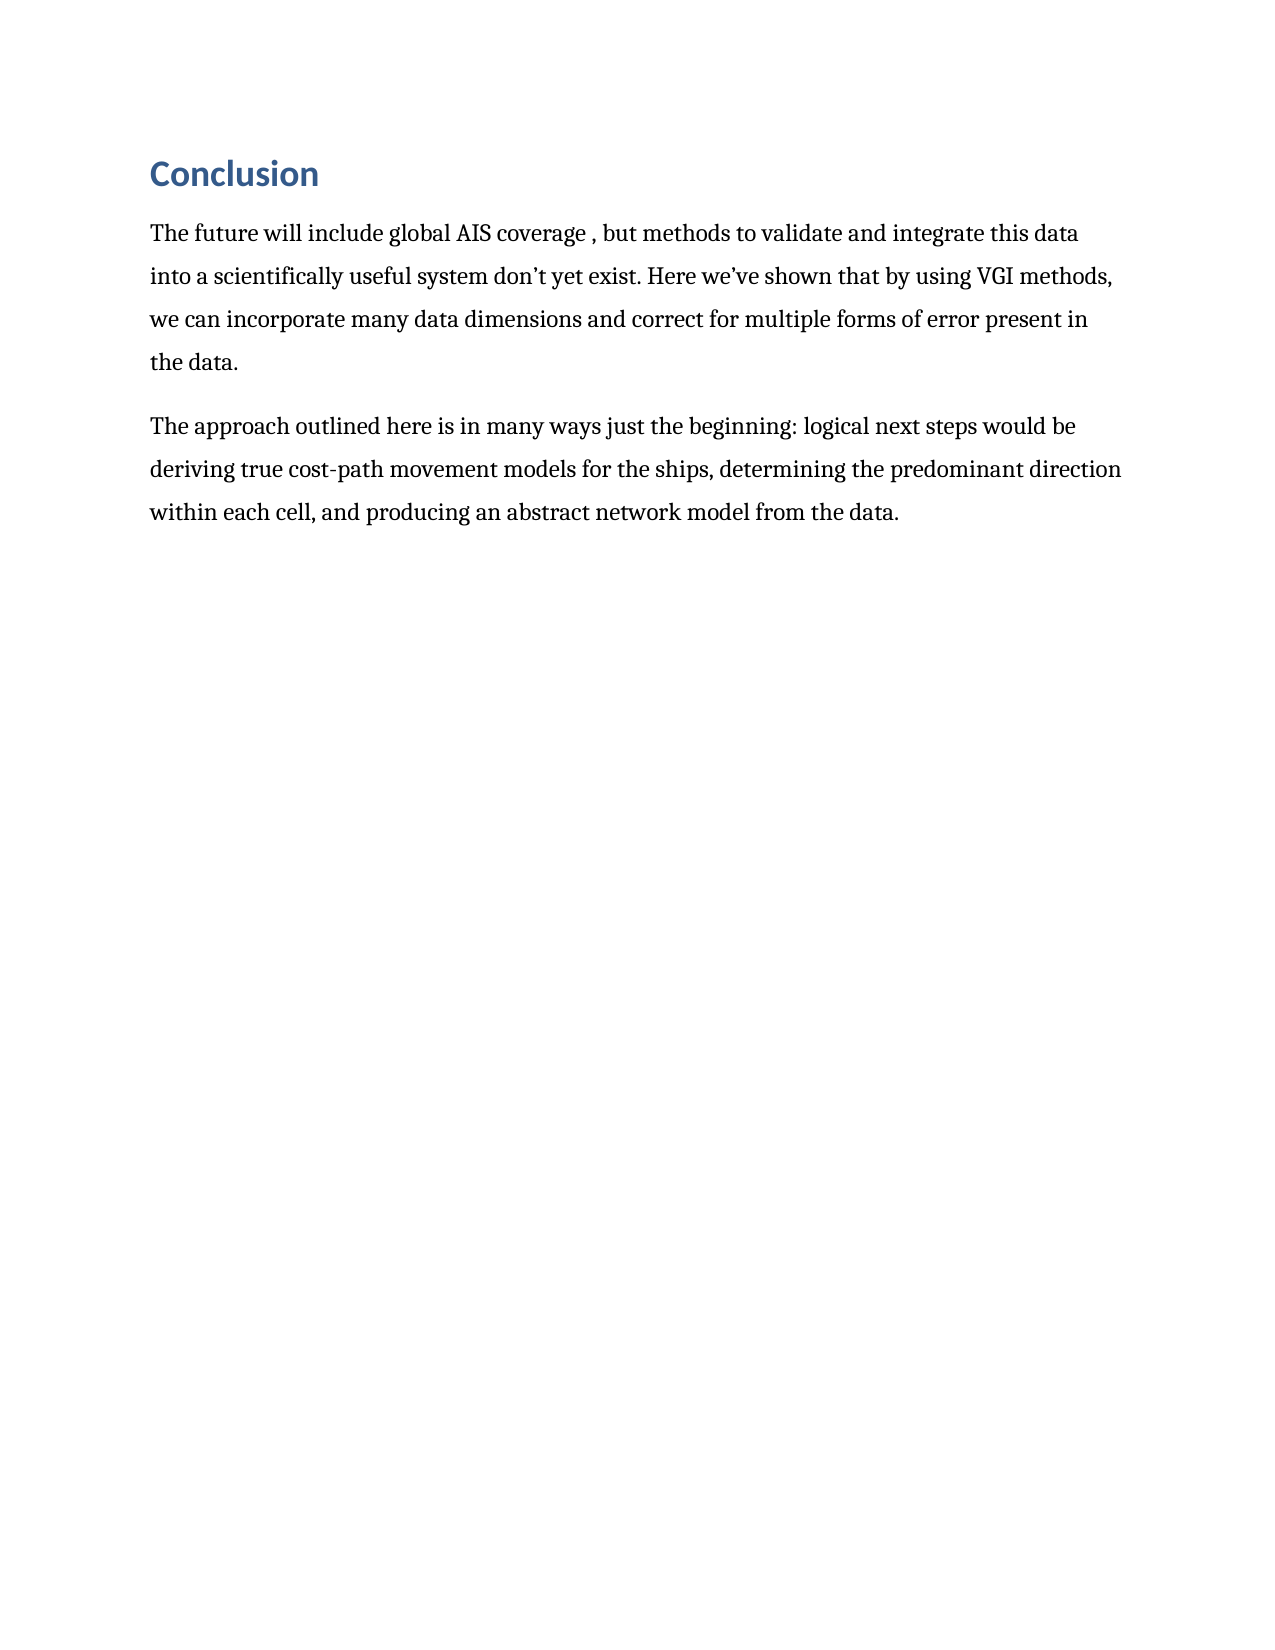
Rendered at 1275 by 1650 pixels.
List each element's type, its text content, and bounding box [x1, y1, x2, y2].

subtitle Conclusion [150, 150, 1125, 196]
text The future will include global AIS coverage , but methods to validate and integrate this data into a scientifically useful system don’t yet exist. Here we’ve shown that by using VGI methods, we can incorporate many data dimensions and correct for multiple forms of error present in the data. [150, 219, 1125, 377]
text The approach outlined here is in many ways just the beginning: logical next steps would be deriving true cost-path movement models for the ships, determining the predominant direction within each cell, and producing an abstract network model from the data. [150, 412, 1125, 527]
